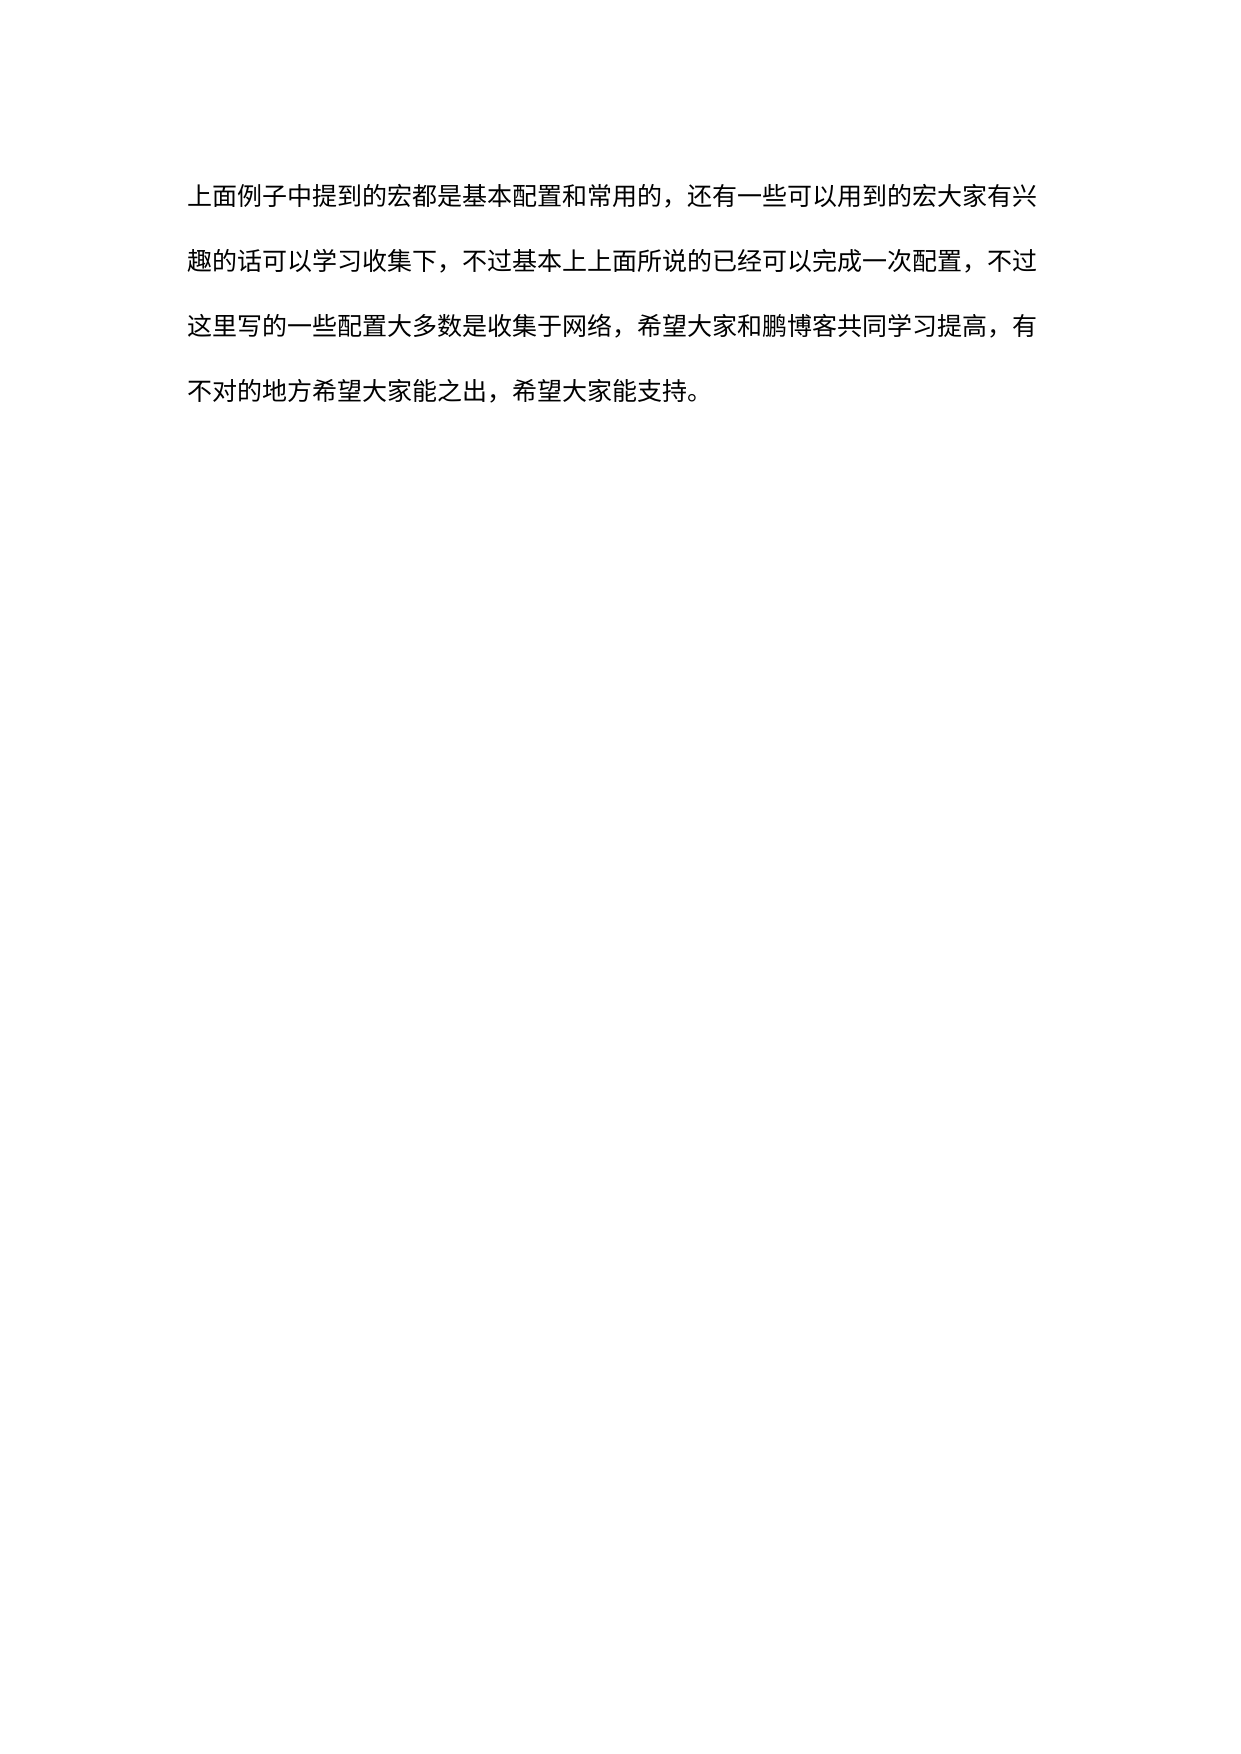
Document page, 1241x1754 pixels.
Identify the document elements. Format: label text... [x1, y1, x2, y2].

text 上面例子中提到的宏都是基本配置和常用的，还有一些可以用到的宏大家有兴趣的话可以学习收集下，不过基本上上面所说的已经可以完成一次配置，不过这里写的一些配置大多数是收集于网络，希望大家和鹏博客共同学习提高，有不对的地方希望大家能之出，希望大家能支持。 [187, 162, 1053, 422]
